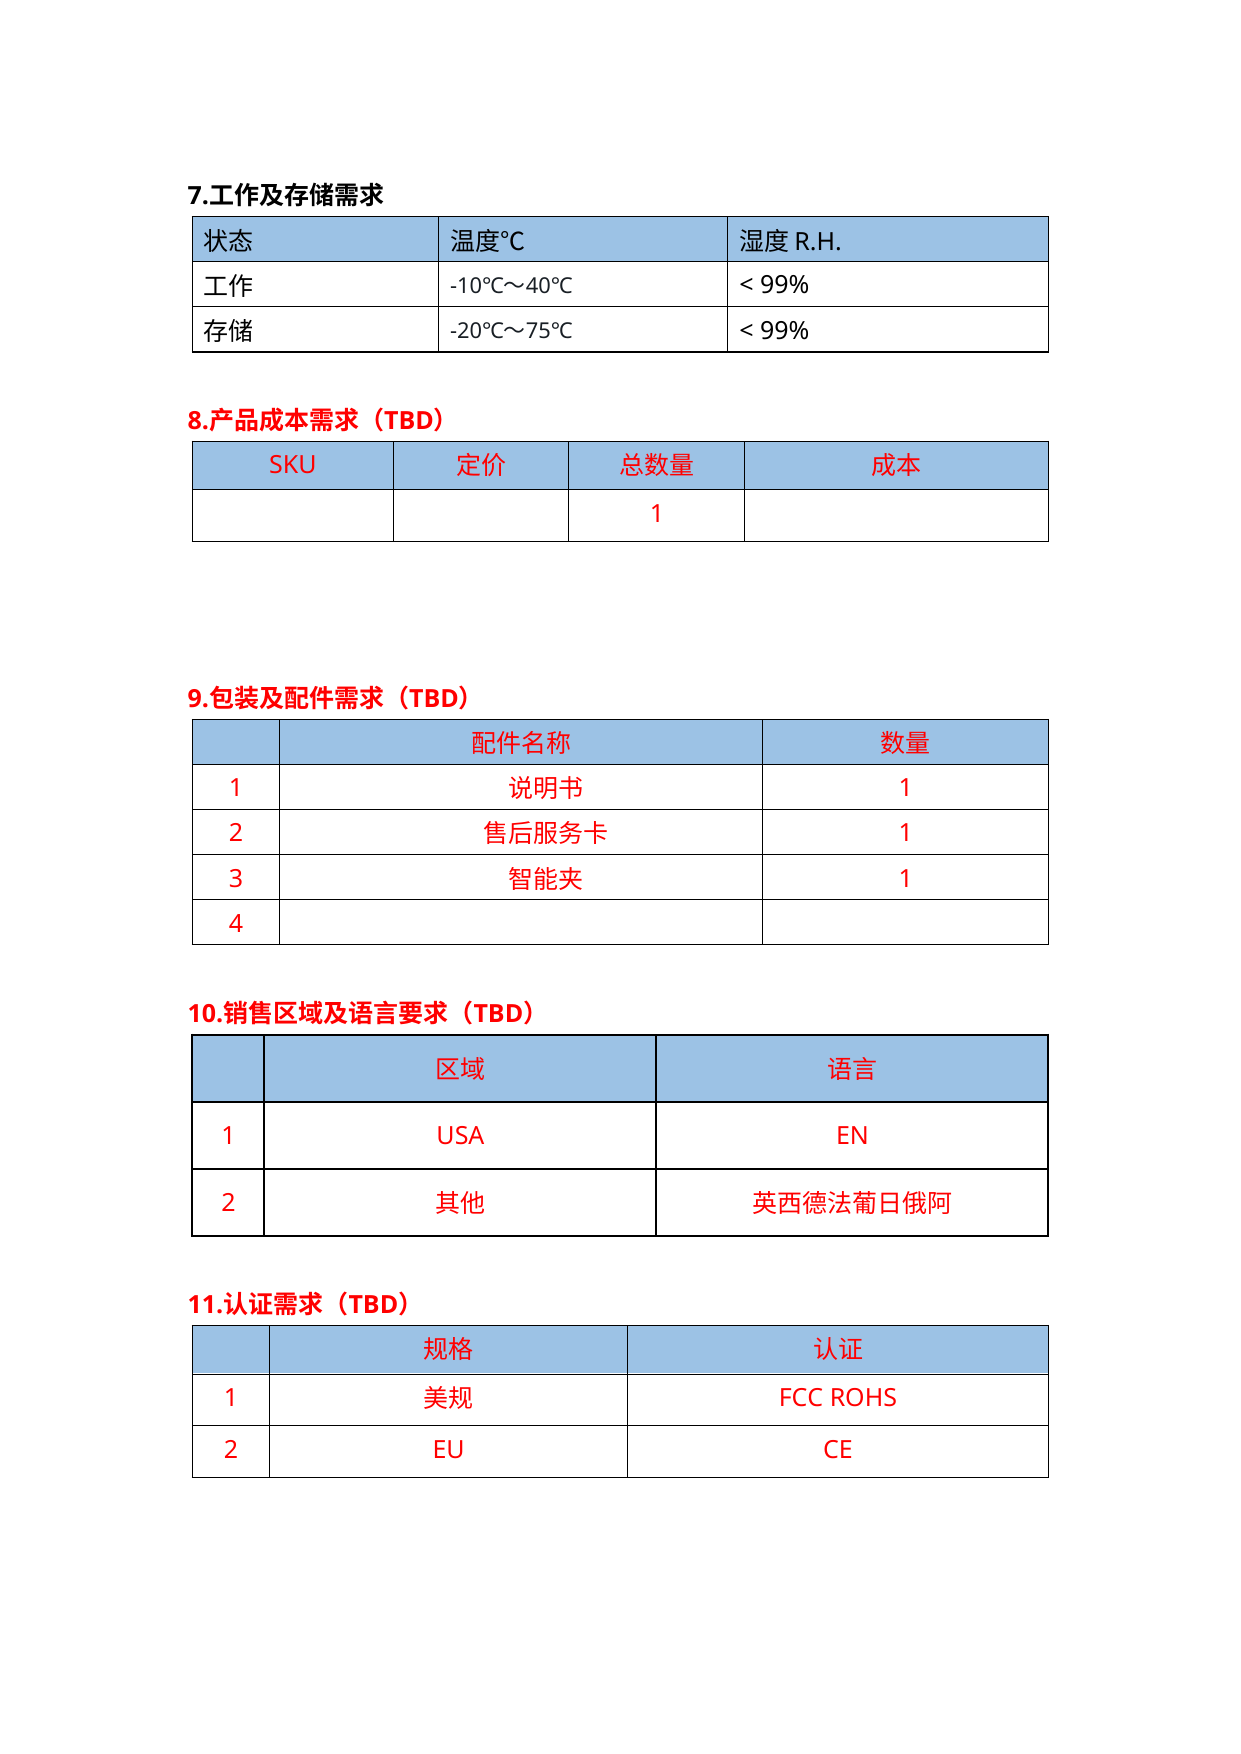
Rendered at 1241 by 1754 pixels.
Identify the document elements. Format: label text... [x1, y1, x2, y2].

table_header 湿度R.H. [728, 217, 1048, 261]
table_cell 1 [193, 765, 279, 809]
table_cell FCC ROHS [628, 1375, 1048, 1425]
table_cell 1 [193, 1103, 263, 1167]
table_cell 1 [763, 855, 1048, 899]
table_cell EN [657, 1103, 1047, 1167]
text 7.工作及存储需求 [187, 172, 1053, 216]
table_cell < 99% [728, 307, 1048, 351]
text 8.产品成本需求（TBD） [187, 396, 1053, 441]
table_cell [193, 490, 393, 541]
table_cell -20℃～75℃ [439, 307, 727, 351]
table_cell 工作 [193, 262, 438, 306]
table_cell 1 [763, 765, 1048, 809]
table_cell 说明书 [280, 765, 762, 809]
table_cell 2 [193, 1170, 263, 1234]
table_header 状态 [193, 217, 438, 261]
table_cell 1 [763, 810, 1048, 854]
table_header 温度℃ [439, 217, 727, 261]
table_cell EU [270, 1426, 627, 1477]
table_cell 3 [193, 855, 279, 899]
table_header 认证 [628, 1326, 1048, 1373]
table_cell 英西德法葡日俄阿 [657, 1170, 1047, 1234]
table_cell [745, 490, 1048, 541]
table_header 语言 [657, 1036, 1047, 1101]
table_cell 2 [193, 1426, 269, 1477]
text 9.包装及配件需求（TBD） [187, 675, 1053, 719]
text 10.销售区域及语言要求（TBD） [187, 989, 1053, 1033]
table_cell 1 [193, 1375, 269, 1425]
table_cell CE [628, 1426, 1048, 1477]
table_cell [763, 900, 1048, 944]
table_cell [394, 490, 568, 541]
table_header 成本 [745, 442, 1048, 489]
table_cell 智能夹 [280, 855, 762, 899]
table_cell 美规 [270, 1375, 627, 1425]
table_header SKU [193, 442, 393, 489]
text 11.认证需求（TBD） [187, 1281, 1053, 1325]
table_header 数量 [763, 720, 1048, 764]
table_header 规格 [270, 1326, 627, 1373]
table_cell 存储 [193, 307, 438, 351]
table_header [193, 1036, 263, 1101]
table_header [193, 720, 279, 764]
table_header 配件名称 [280, 720, 762, 764]
table_cell USA [265, 1103, 655, 1167]
table_header 总数量 [569, 442, 744, 489]
table_cell 2 [193, 810, 279, 854]
table_cell 售后服务卡 [280, 810, 762, 854]
table_cell < 99% [728, 262, 1048, 306]
table_header 区域 [265, 1036, 655, 1101]
table_cell [280, 900, 762, 944]
table_header 定价 [394, 442, 568, 489]
table_cell 1 [569, 490, 744, 541]
table_cell 其他 [265, 1170, 655, 1234]
table_cell -10℃～40℃ [439, 262, 727, 306]
table_header [193, 1326, 269, 1373]
table_cell 4 [193, 900, 279, 944]
